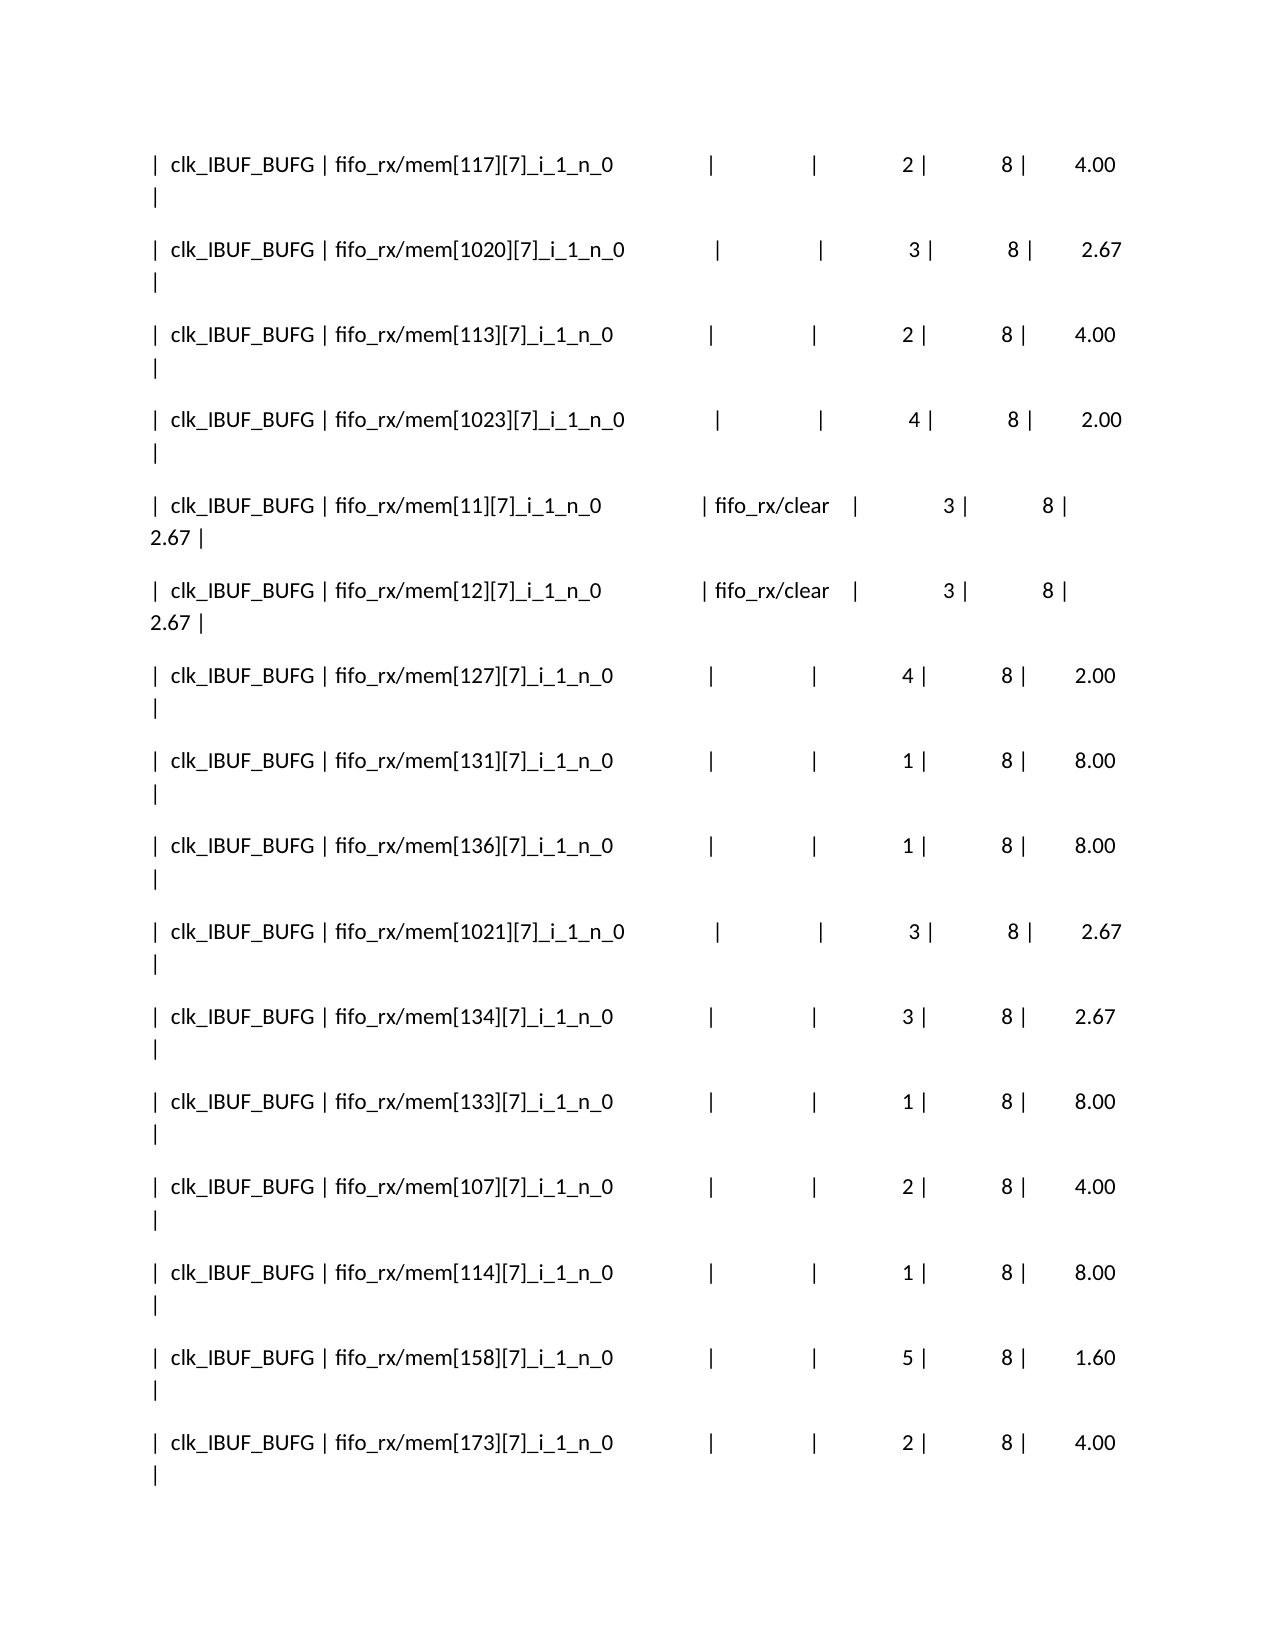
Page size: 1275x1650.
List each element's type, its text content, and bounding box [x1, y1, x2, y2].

text | clk_IBUF_BUFG | fifo_rx/mem[127][7]_i_1_n_0 | | 4 | 8 | 2.00 | [150, 661, 1125, 721]
text | clk_IBUF_BUFG | fifo_rx/mem[1021][7]_i_1_n_0 | | 3 | 8 | 2.67 | [150, 917, 1125, 977]
text | clk_IBUF_BUFG | fifo_rx/mem[131][7]_i_1_n_0 | | 1 | 8 | 8.00 | [150, 746, 1125, 807]
text | clk_IBUF_BUFG | fifo_rx/mem[117][7]_i_1_n_0 | | 2 | 8 | 4.00 | [150, 150, 1125, 210]
text | clk_IBUF_BUFG | fifo_rx/mem[11][7]_i_1_n_0 | fifo_rx/clear | 3 | 8 | 2.67 | [150, 491, 1125, 551]
text | clk_IBUF_BUFG | fifo_rx/mem[133][7]_i_1_n_0 | | 1 | 8 | 8.00 | [150, 1087, 1125, 1147]
text | clk_IBUF_BUFG | fifo_rx/mem[136][7]_i_1_n_0 | | 1 | 8 | 8.00 | [150, 832, 1125, 892]
text | clk_IBUF_BUFG | fifo_rx/mem[1020][7]_i_1_n_0 | | 3 | 8 | 2.67 | [150, 235, 1125, 295]
text | clk_IBUF_BUFG | fifo_rx/mem[114][7]_i_1_n_0 | | 1 | 8 | 8.00 | [150, 1258, 1125, 1318]
text | clk_IBUF_BUFG | fifo_rx/mem[113][7]_i_1_n_0 | | 2 | 8 | 4.00 | [150, 320, 1125, 381]
text | clk_IBUF_BUFG | fifo_rx/mem[173][7]_i_1_n_0 | | 2 | 8 | 4.00 | [150, 1428, 1125, 1488]
text | clk_IBUF_BUFG | fifo_rx/mem[158][7]_i_1_n_0 | | 5 | 8 | 1.60 | [150, 1343, 1125, 1403]
text | clk_IBUF_BUFG | fifo_rx/mem[12][7]_i_1_n_0 | fifo_rx/clear | 3 | 8 | 2.67 | [150, 576, 1125, 636]
text | clk_IBUF_BUFG | fifo_rx/mem[107][7]_i_1_n_0 | | 2 | 8 | 4.00 | [150, 1172, 1125, 1233]
text | clk_IBUF_BUFG | fifo_rx/mem[1023][7]_i_1_n_0 | | 4 | 8 | 2.00 | [150, 406, 1125, 466]
text | clk_IBUF_BUFG | fifo_rx/mem[134][7]_i_1_n_0 | | 3 | 8 | 2.67 | [150, 1002, 1125, 1062]
